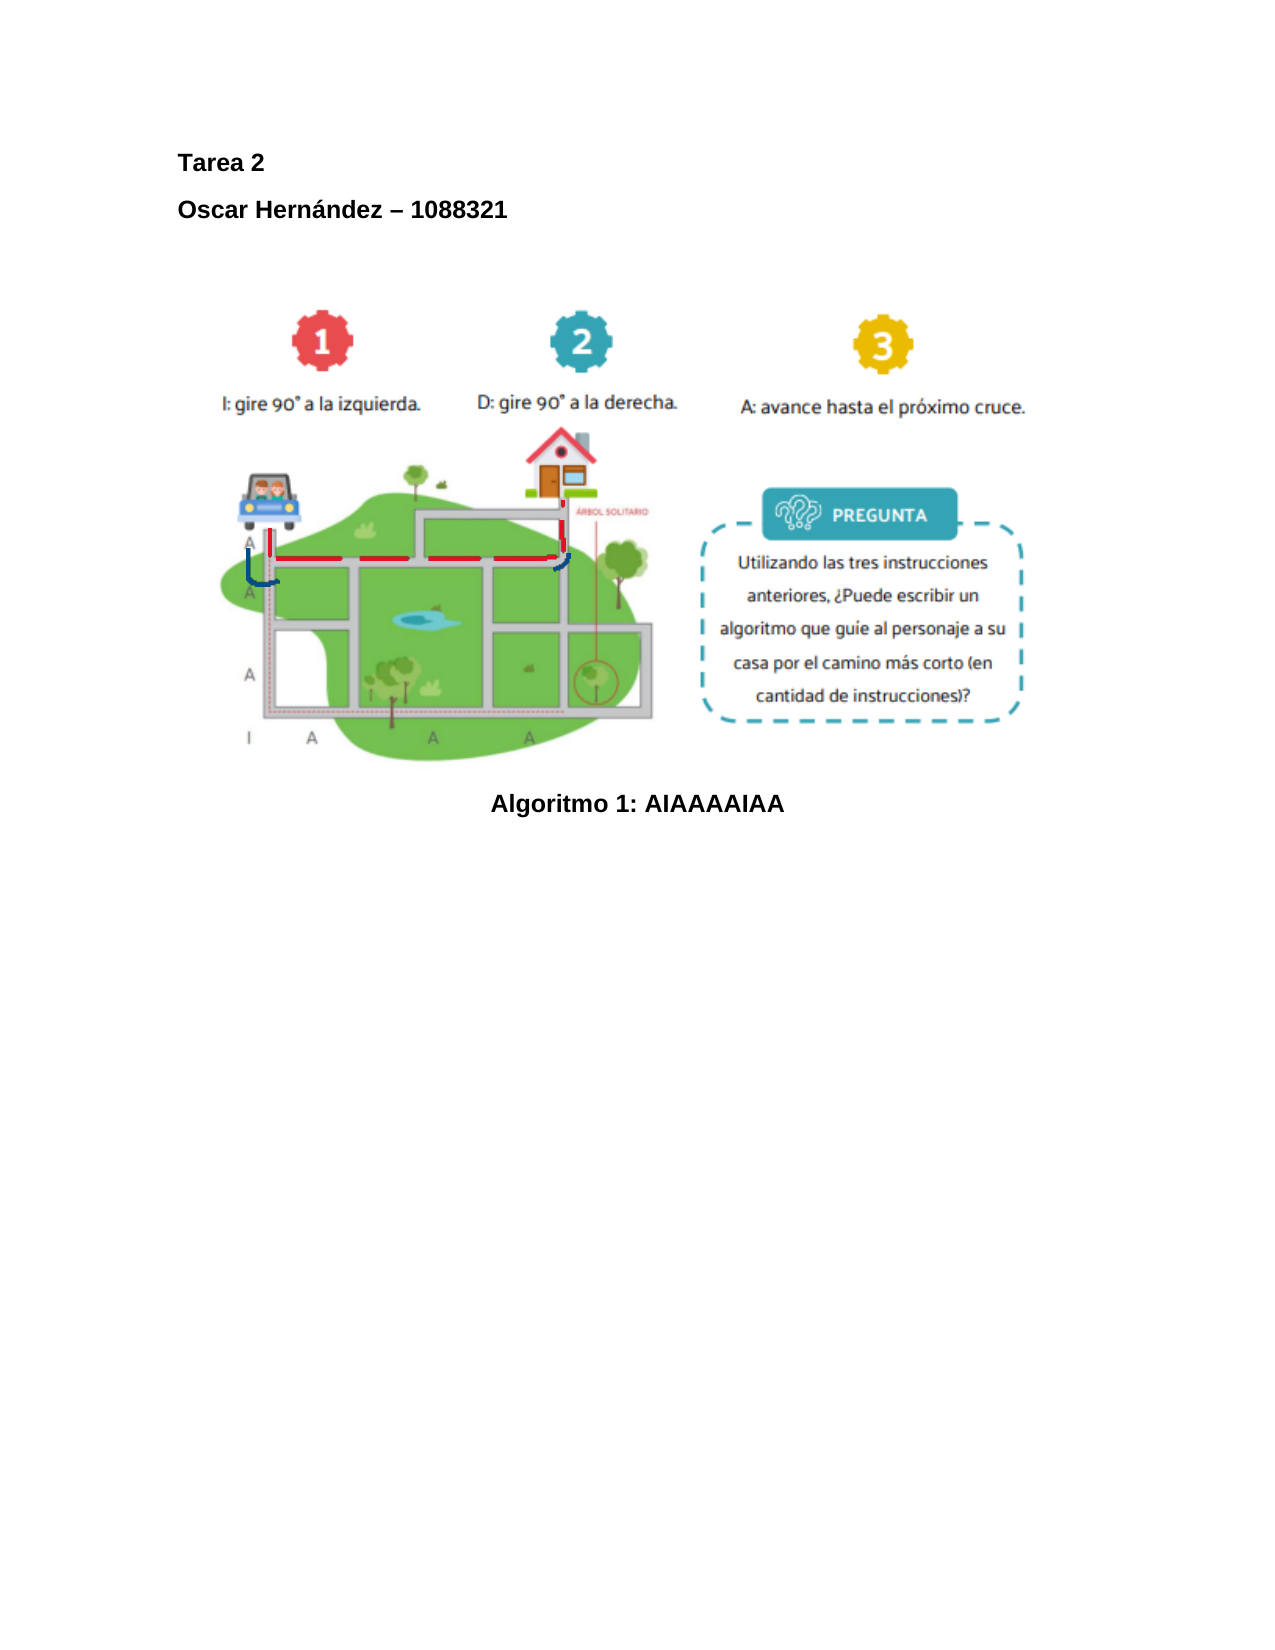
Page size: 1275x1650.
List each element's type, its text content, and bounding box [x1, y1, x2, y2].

picture [186, 290, 1089, 771]
text Tarea 2 [177, 148, 1098, 176]
text Algoritmo 1: AIAAAAIAA [177, 789, 1098, 818]
text Oscar Hernández – 1088321 [177, 195, 1098, 224]
